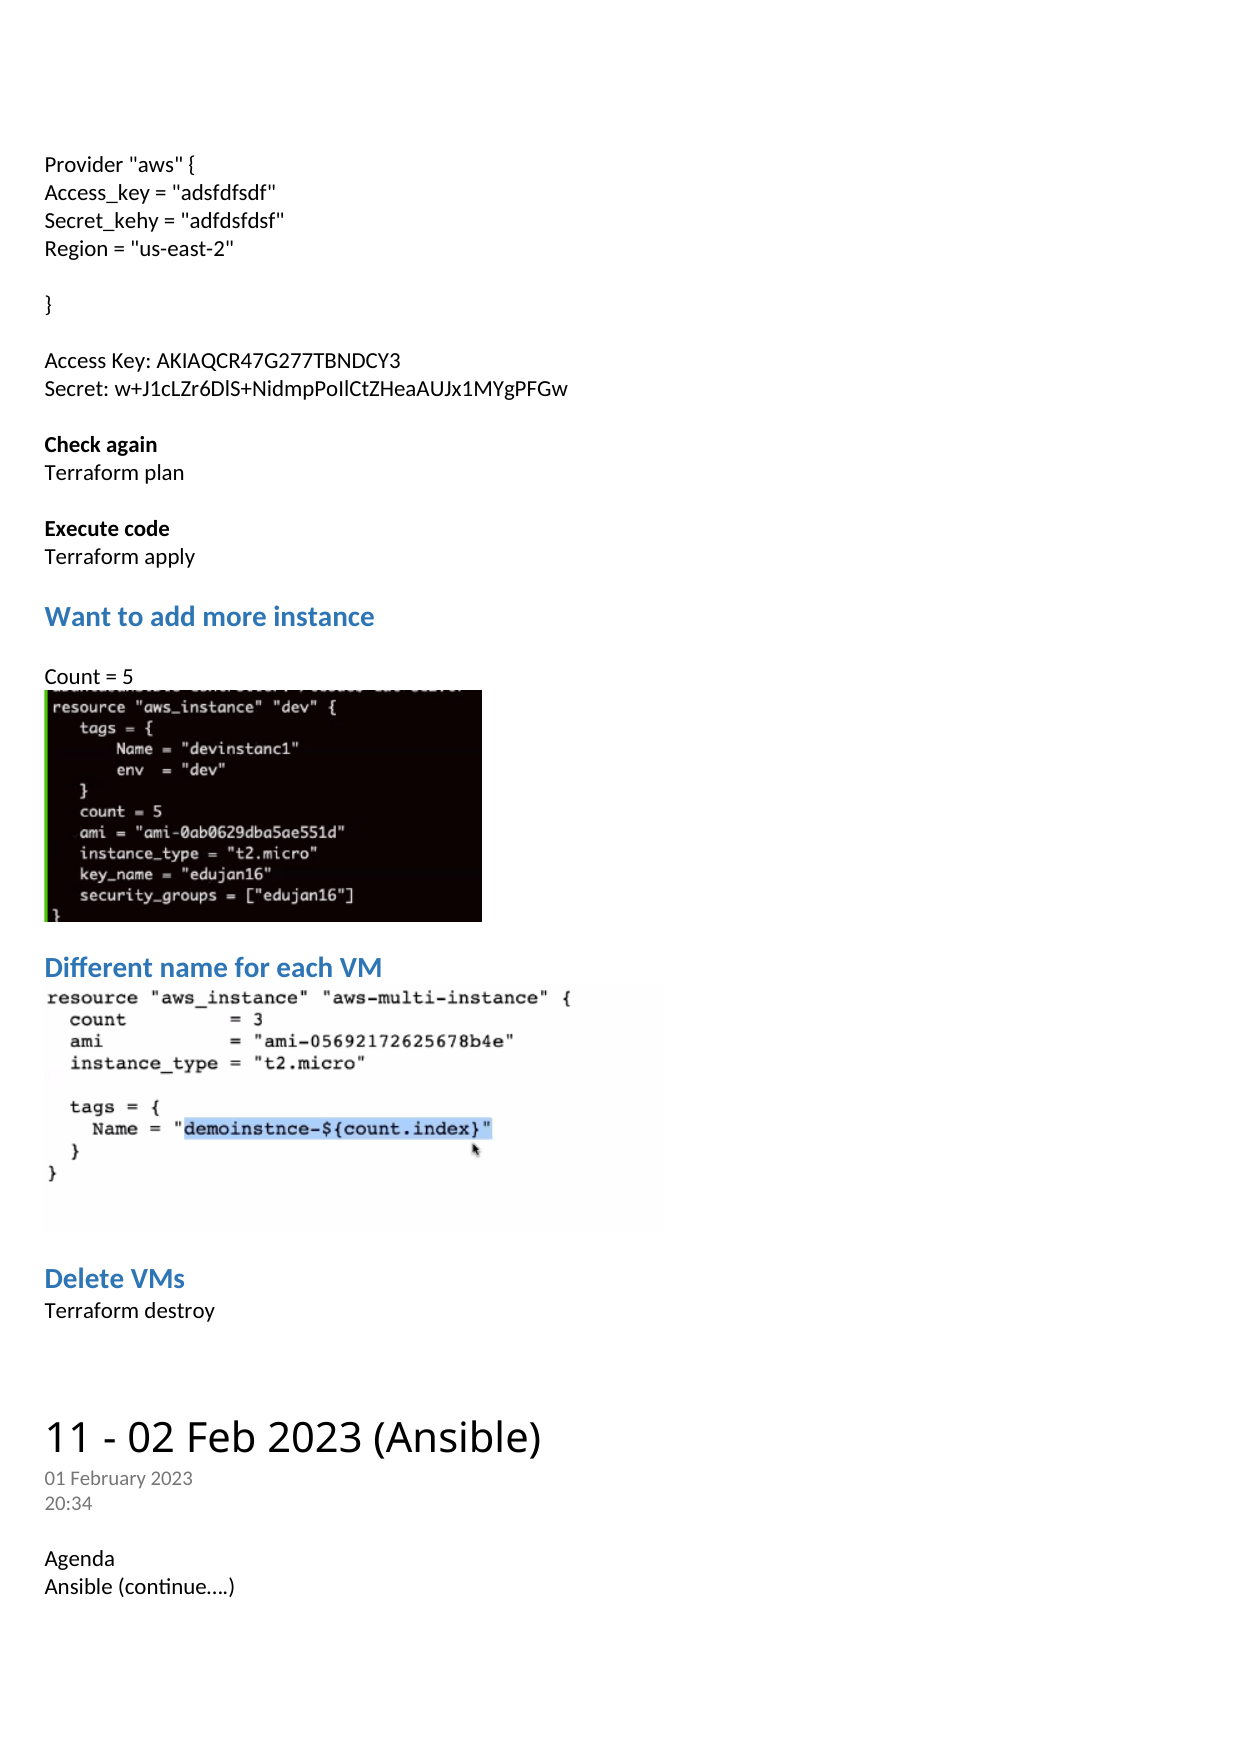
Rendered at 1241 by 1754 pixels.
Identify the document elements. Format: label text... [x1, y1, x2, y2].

text Access_key = "adsfdfsdf" [44, 178, 1196, 206]
picture [44, 985, 664, 1233]
text Access Key: AKIAQCR47G277TBNDCY3 [44, 346, 1196, 374]
text } [44, 290, 1196, 318]
subtitle Want to add more instance [44, 598, 1196, 634]
subtitle Different name for each VM [44, 949, 1196, 985]
subtitle Delete VMs [44, 1260, 1196, 1296]
text 11 - 02 Feb 2023 (Ansible) [44, 1408, 1196, 1465]
picture [44, 690, 482, 922]
text Agenda [44, 1544, 1196, 1572]
text Region = "us-east-2" [44, 234, 1196, 262]
text Terraform plan [44, 458, 1196, 486]
text Secret: w+J1cLZr6DlS+NidmpPoIlCtZHeaAUJx1MYgPFGw [44, 374, 1196, 402]
text Secret_kehy = "adfdsfdsf" [44, 206, 1196, 234]
text Terraform destroy [44, 1296, 1196, 1324]
text Provider "aws" { [44, 150, 1196, 178]
text Ansible (continue….) [44, 1572, 1196, 1600]
text 01 February 2023 [44, 1465, 1196, 1490]
text 20:34 [44, 1490, 1196, 1516]
text Check again [44, 430, 1196, 458]
text Count = 5 [44, 662, 1196, 690]
text Execute code [44, 514, 1196, 542]
text Terraform apply [44, 542, 1196, 570]
